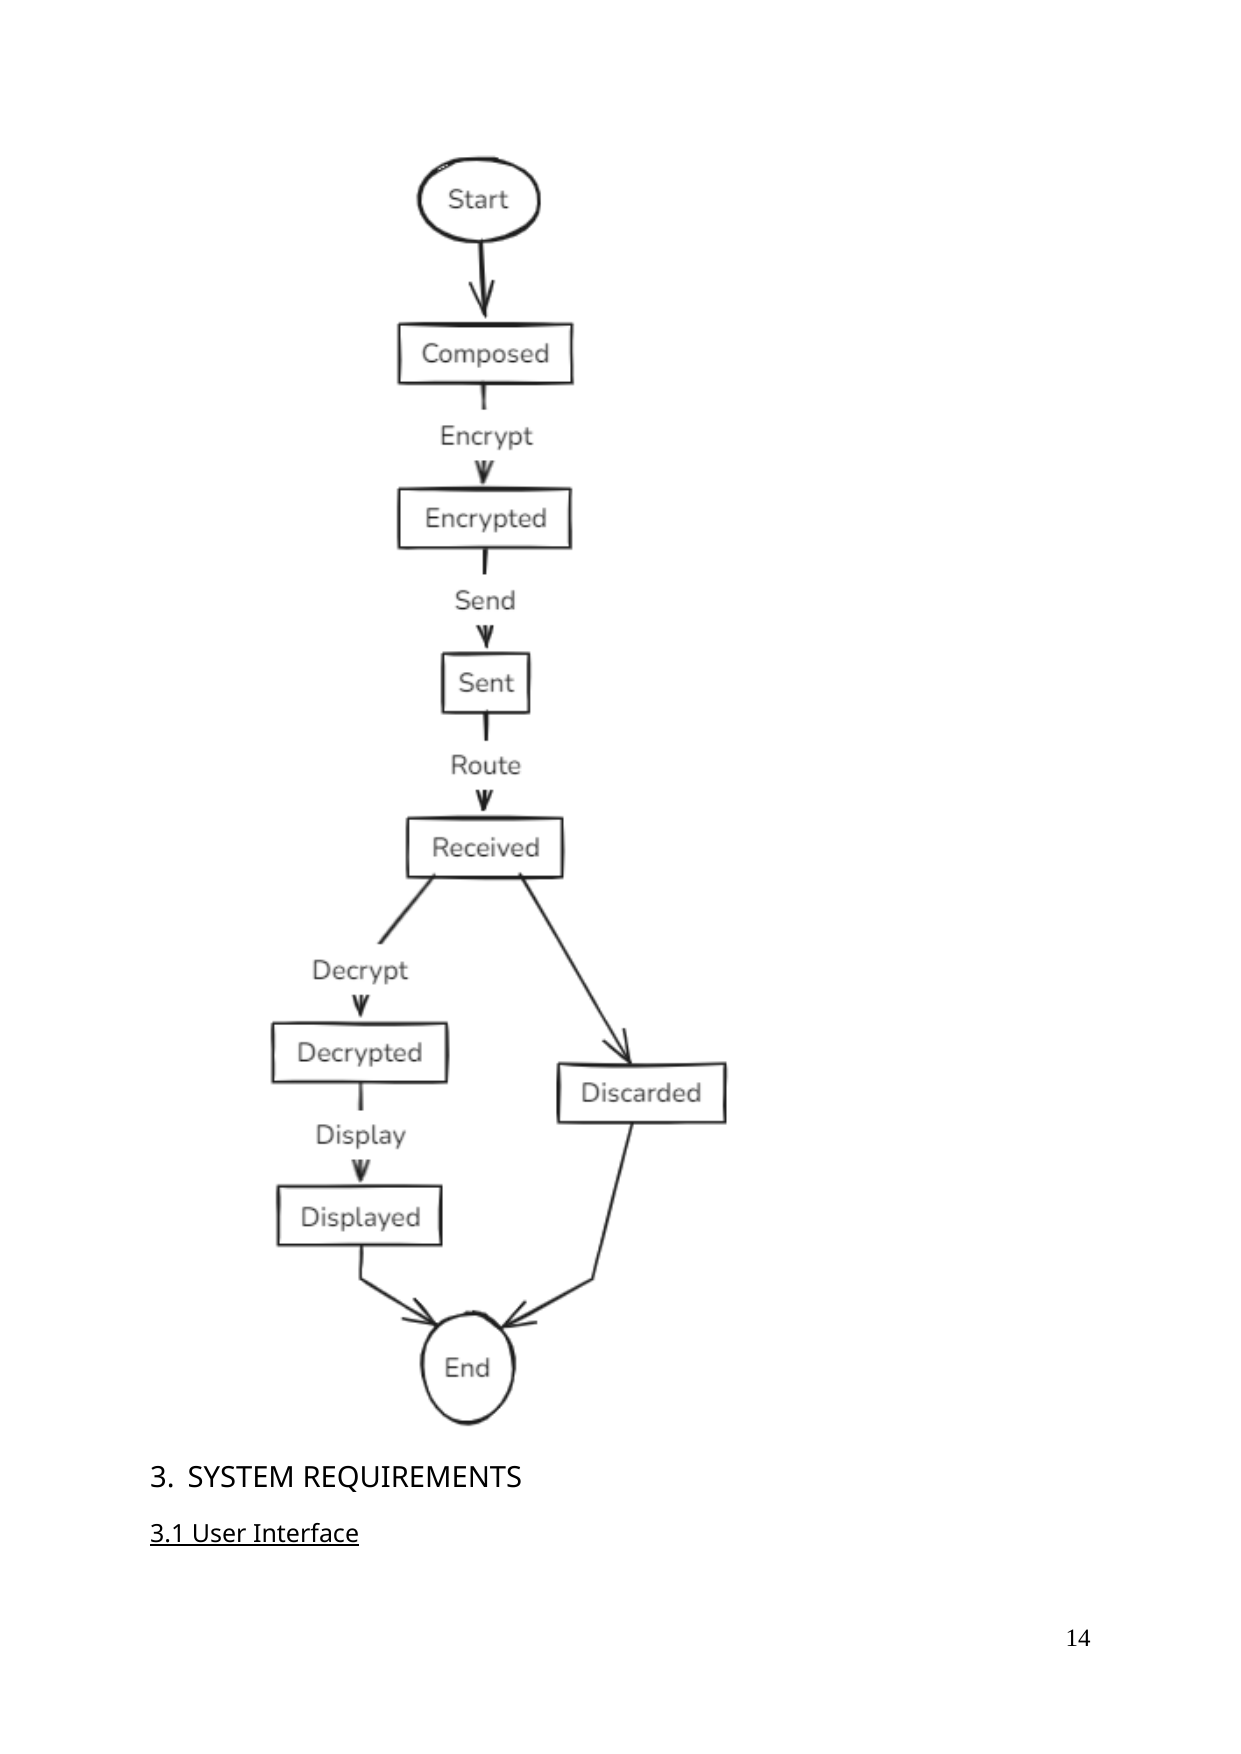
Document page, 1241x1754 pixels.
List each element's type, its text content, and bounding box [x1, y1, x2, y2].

picture [187, 150, 839, 1442]
list SYSTEM REQUIREMENTS [150, 1456, 1090, 1496]
text 3.1 User Interface [150, 1516, 1090, 1550]
